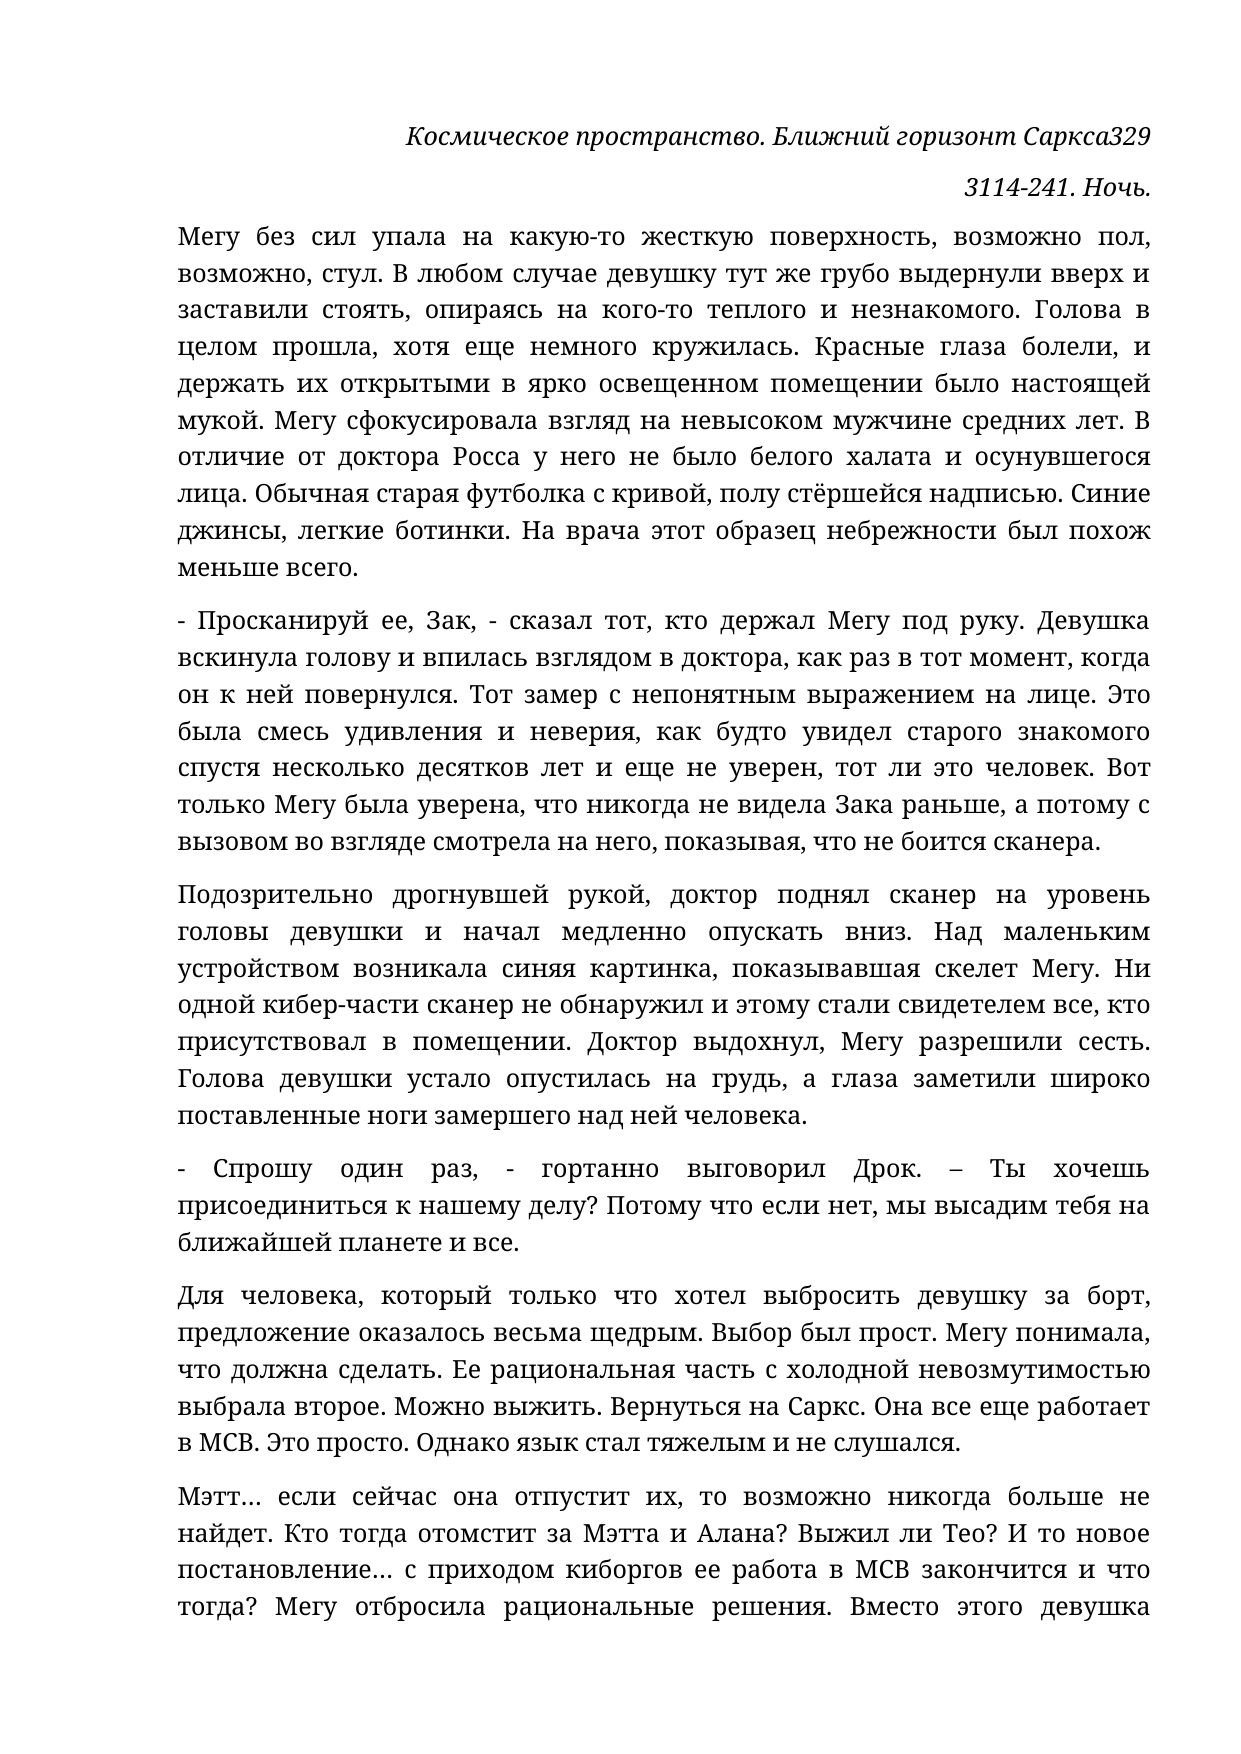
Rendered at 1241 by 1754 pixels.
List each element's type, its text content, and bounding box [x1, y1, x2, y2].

text Космическое пространство. Ближний горизонт Саркса329 [177, 118, 1152, 152]
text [177, 1478, 1152, 1623]
text Подозрительно дрогнувшей рукой, доктор поднял сканер на уровень головы девушки и начал медленно опускать вниз. Над маленьким устройством возникала синяя картинка, показывавшая скелет Мегу. Ни одной кибер-части сканер не обнаружил и этому стали свидетелем все, кто присутствовал в помещении. Доктор выдохнул, Мегу разрешили сесть. Голова девушки устало опустилась на грудь, а глаза заметили широко поставленные ноги замершего над ней человека. [177, 877, 1152, 1132]
text Для человека, который только что хотел выбросить девушку за борт, предложение оказалось весьма щедрым. Выбор был прост. Мегу понимала, что должна сделать. Ее рациональная часть с холодной невозмутимостью выбрала второе. Можно выжить. Вернуться на Саркс. Она все еще работает в MCB. Это просто. Однако язык стал тяжелым и не слушался. [177, 1278, 1152, 1459]
text - Просканируй ее, Зак, - сказал тот, кто держал Мегу под руку. Девушка вскинула голову и впилась взглядом в доктора, как раз в тот момент, когда он к ней повернулся. Тот замер с непонятным выражением на лице. Это была смесь удивления и неверия, как будто увидел старого знакомого спустя несколько десятков лет и еще не уверен, тот ли это человек. Вот только Мегу была уверена, что никогда не видела Зака раньше, а потому с вызовом во взгляде смотрела на него, показывая, что не боится сканера. [177, 603, 1152, 857]
subtitle 3114-241. Ночь. [177, 169, 1152, 203]
text Мегу без сил упала на какую-то жесткую поверхность, возможно пол, возможно, стул. В любом случае девушку тут же грубо выдернули вверх и заставили стоять, опираясь на кого-то теплого и незнакомого. Голова в целом прошла, хотя еще немного кружилась. Красные глаза болели, и держать их открытыми в ярко освещенном помещении было настоящей мукой. Мегу сфокусировала взгляд на невысоком мужчине средних лет. В отличие от доктора Росса у него не было белого халата и осунувшегося лица. Обычная старая футболка с кривой, полу стёршейся надписью. Синие джинсы, легкие ботинки. На врача этот образец небрежности был похож меньше всего. [177, 218, 1152, 583]
text - Спрошу один раз, - гортанно выговорил Дрок. – Ты хочешь присоединиться к нашему делу? Потому что если нет, мы высадим тебя на ближайшей планете и все. [177, 1151, 1152, 1258]
